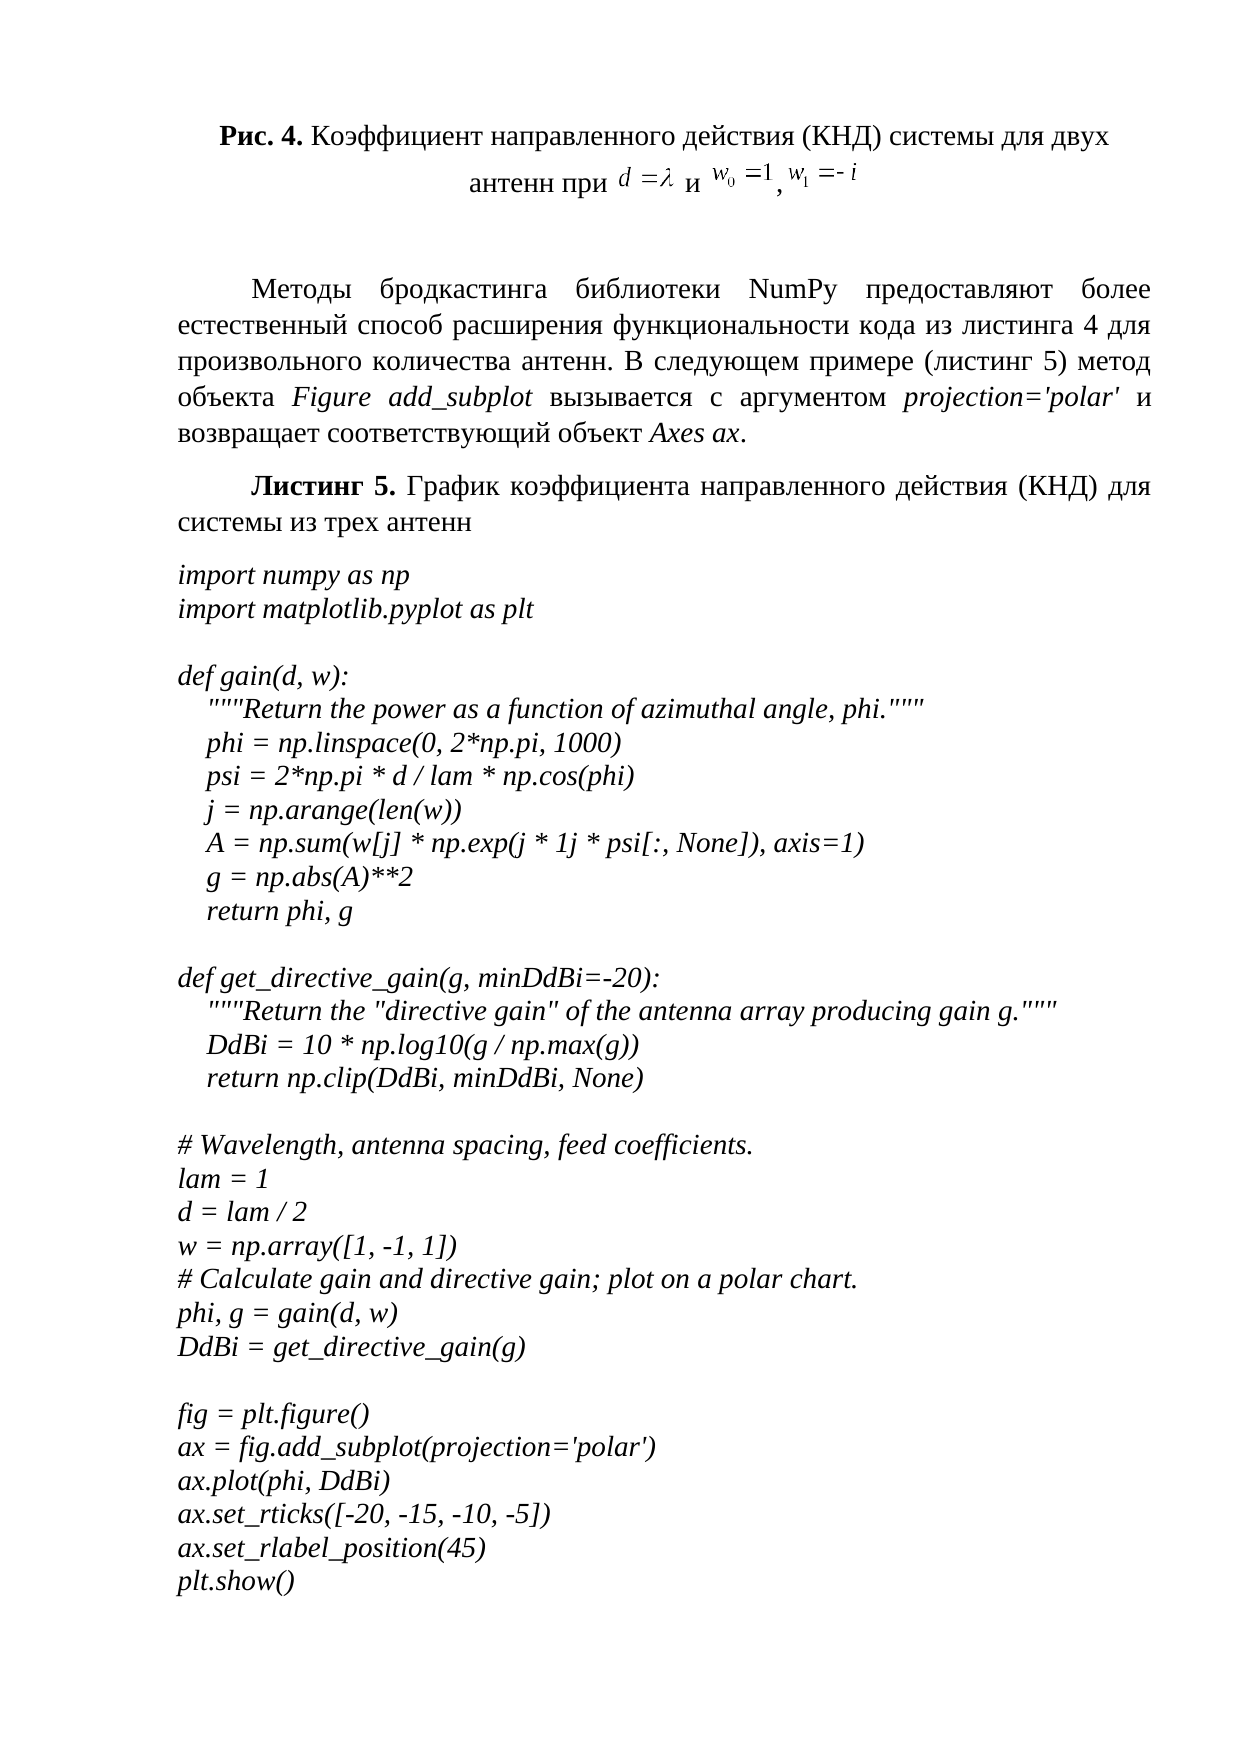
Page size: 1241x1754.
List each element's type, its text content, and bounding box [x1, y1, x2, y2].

text ax = fig.add_subplot(projection='polar') [177, 1429, 1152, 1463]
text return np.clip(DdBi, minDdBi, None) [177, 1060, 1152, 1094]
text """Return the power as a function of azimuthal angle, phi.""" [177, 691, 1152, 725]
text Листинг 5. График коэффициента направленного действия (КНД) для системы из трех антенн [177, 468, 1152, 538]
text """Return the "directive gain" of the antenna array producing gain g.""" [177, 993, 1152, 1027]
text ax.set_rticks([-20, -15, -10, -5]) [177, 1496, 1152, 1530]
text import matplotlib.pyplot as plt [177, 591, 1152, 624]
text psi = 2*np.pi * d / lam * np.cos(phi) [177, 758, 1152, 792]
text def gain(d, w): [177, 658, 1152, 691]
text fig = plt.figure() [177, 1396, 1152, 1429]
text Рис. 4. Коэффициент направленного действия (КНД) системы для двух антенн при и , [177, 118, 1152, 199]
text DdBi = 10 * np.log10(g / np.max(g)) [177, 1027, 1152, 1060]
text import numpy as np [177, 557, 1152, 591]
text d = lam / 2 [177, 1194, 1152, 1228]
text # Calculate gain and directive gain; plot on a polar chart. [177, 1262, 1152, 1295]
text Методы бродкастинга библиотеки NumPy предоставляют более естественный способ расширения функциональности кода из листинга 4 для произвольного количества антенн. В следующем примере (листинг 5) метод объекта Figure add_subplot вызывается с аргументом projection='polar' и возвращает соответствующий объект Axes ax. [177, 271, 1152, 449]
text w = np.array([1, -1, 1]) [177, 1228, 1152, 1262]
text g = np.abs(A)**2 [177, 859, 1152, 893]
text j = np.arange(len(w)) [177, 792, 1152, 826]
text ax.plot(phi, DdBi) [177, 1463, 1152, 1496]
text def get_directive_gain(g, minDdBi=-20): [177, 960, 1152, 993]
text A = np.sum(w[j] * np.exp(j * 1j * psi[:, None]), axis=1) [177, 826, 1152, 859]
text phi = np.linspace(0, 2*np.pi, 1000) [177, 725, 1152, 758]
text return phi, g [177, 893, 1152, 926]
text phi, g = gain(d, w) [177, 1295, 1152, 1329]
text DdBi = get_directive_gain(g) [177, 1329, 1152, 1362]
text plt.show() [177, 1563, 1152, 1597]
text lam = 1 [177, 1161, 1152, 1194]
text ax.set_rlabel_position(45) [177, 1530, 1152, 1563]
text # Wavelength, antenna spacing, feed coefficients. [177, 1127, 1152, 1161]
